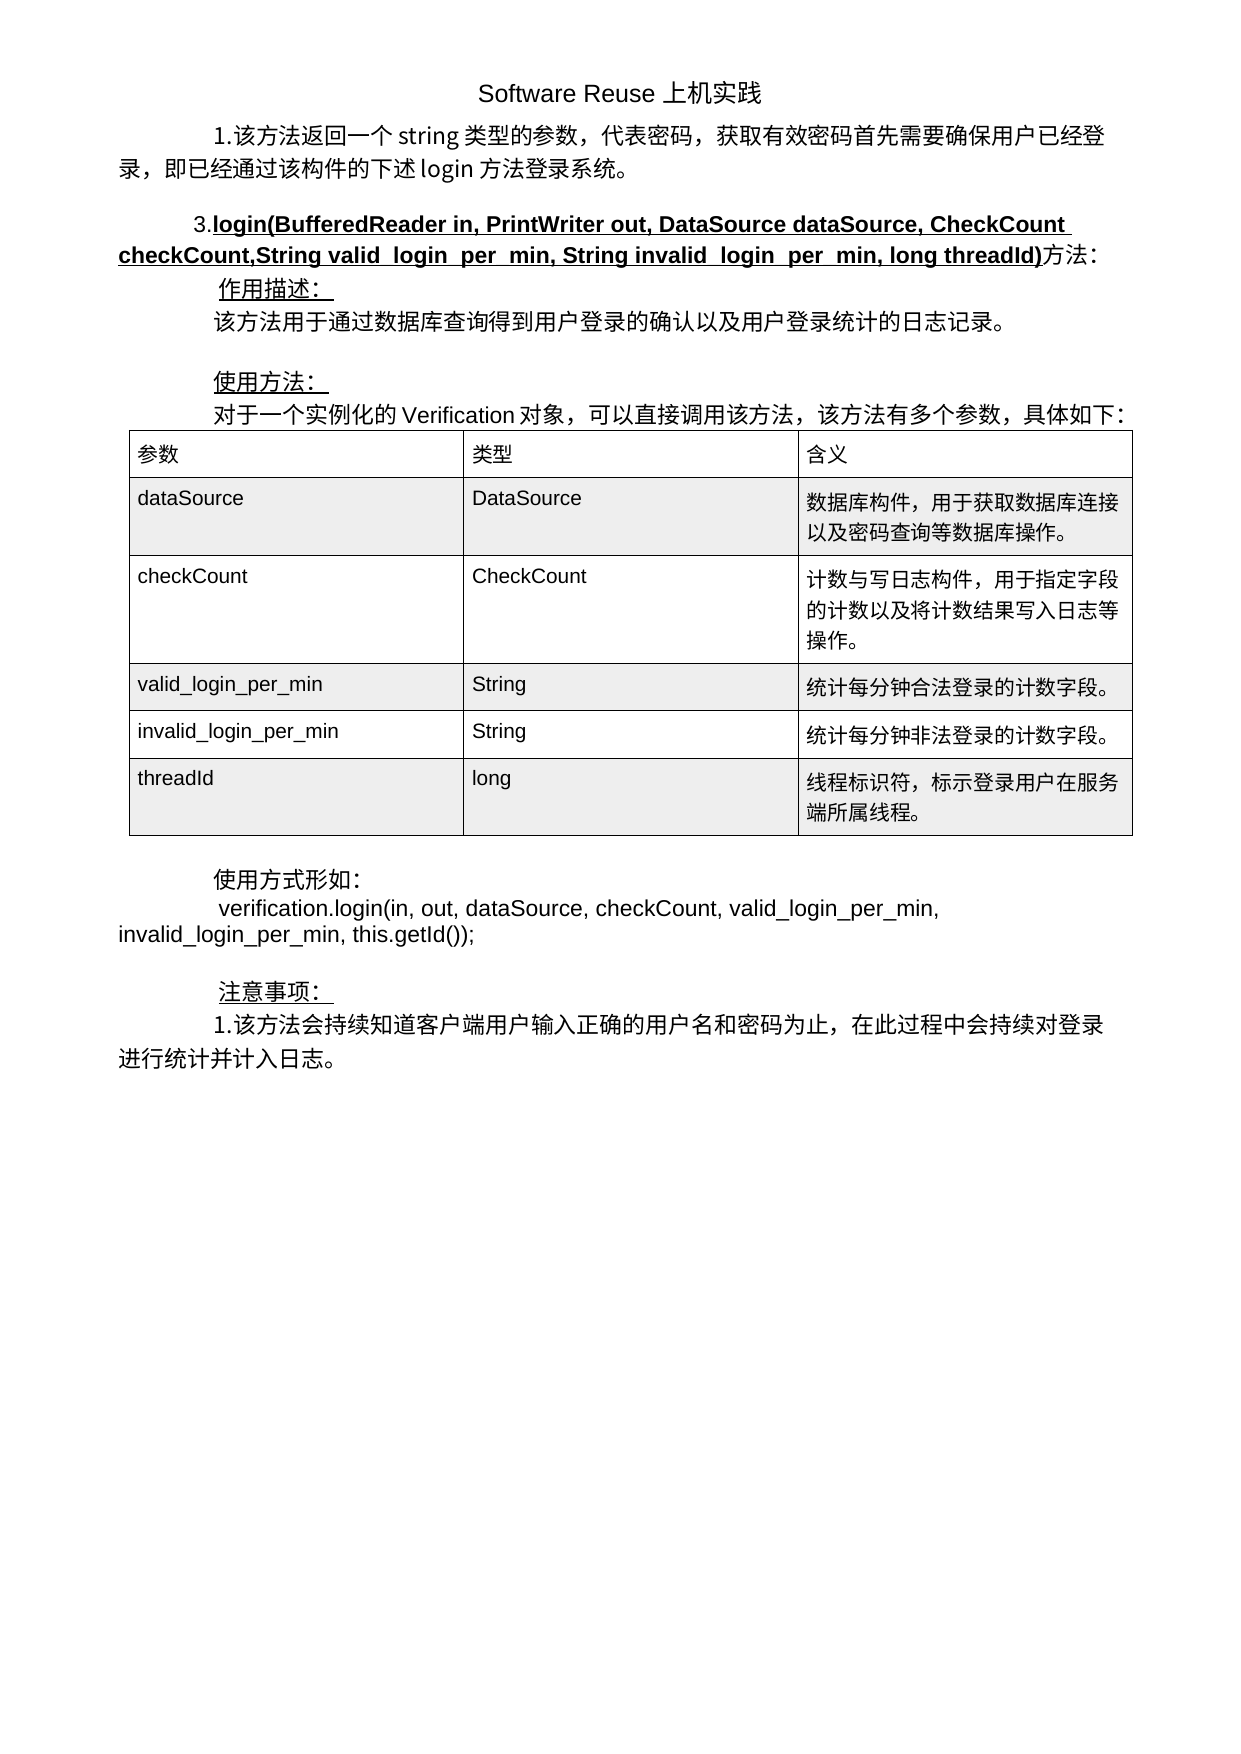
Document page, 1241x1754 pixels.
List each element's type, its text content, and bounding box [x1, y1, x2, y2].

table_cell DataSource [464, 478, 798, 555]
text 对于一个实例化的Verification对象，可以直接调用该方法，该方法有多个参数，具体如下： [118, 397, 1122, 430]
table_header 类型 [464, 431, 798, 477]
table_cell dataSource [130, 478, 463, 555]
table_cell invalid_login_per_min [130, 711, 463, 757]
table_cell valid_login_per_min [130, 664, 463, 710]
table_header 参数 [130, 431, 463, 477]
text 1.该方法返回一个string类型的参数，代表密码，获取有效密码首先需要确保用户已经登录，即已经通过该构件的下述login方法登录系统。 [118, 118, 1122, 184]
text 使用方式形如： [118, 862, 1122, 895]
table_header 含义 [799, 431, 1132, 477]
table_cell 统计每分钟非法登录的计数字段。 [799, 711, 1132, 757]
text 1.该方法会持续知道客户端用户输入正确的用户名和密码为止，在此过程中会持续对登录进行统计并计入日志。 [118, 1007, 1122, 1074]
text 3.login(BufferedReader in, PrintWriter out, DataSource dataSource, CheckCount checkCount,String valid_login_per_min, String invalid_login_per_min, long threadId)方法： [118, 211, 1122, 271]
table_cell 线程标识符，标示登录用户在服务端所属线程。 [799, 759, 1132, 835]
text verification.login(in, out, dataSource, checkCount, valid_login_per_min, invalid_login_per_min, this.getId()); [118, 895, 1122, 948]
text 注意事项： [118, 974, 1122, 1007]
table_cell long [464, 759, 798, 835]
table_cell checkCount [130, 556, 463, 663]
text 该方法用于通过数据库查询得到用户登录的确认以及用户登录统计的日志记录。 [118, 304, 1122, 337]
table_cell CheckCount [464, 556, 798, 663]
table_cell String [464, 711, 798, 757]
table_cell threadId [130, 759, 463, 835]
table_cell String [464, 664, 798, 710]
text 使用方法： [118, 363, 1122, 397]
table_cell 数据库构件，用于获取数据库连接以及密码查询等数据库操作。 [799, 478, 1132, 555]
table_cell 统计每分钟合法登录的计数字段。 [799, 664, 1132, 710]
table_cell 计数与写日志构件，用于指定字段的计数以及将计数结果写入日志等操作。 [799, 556, 1132, 663]
text 作用描述： [118, 271, 1122, 304]
